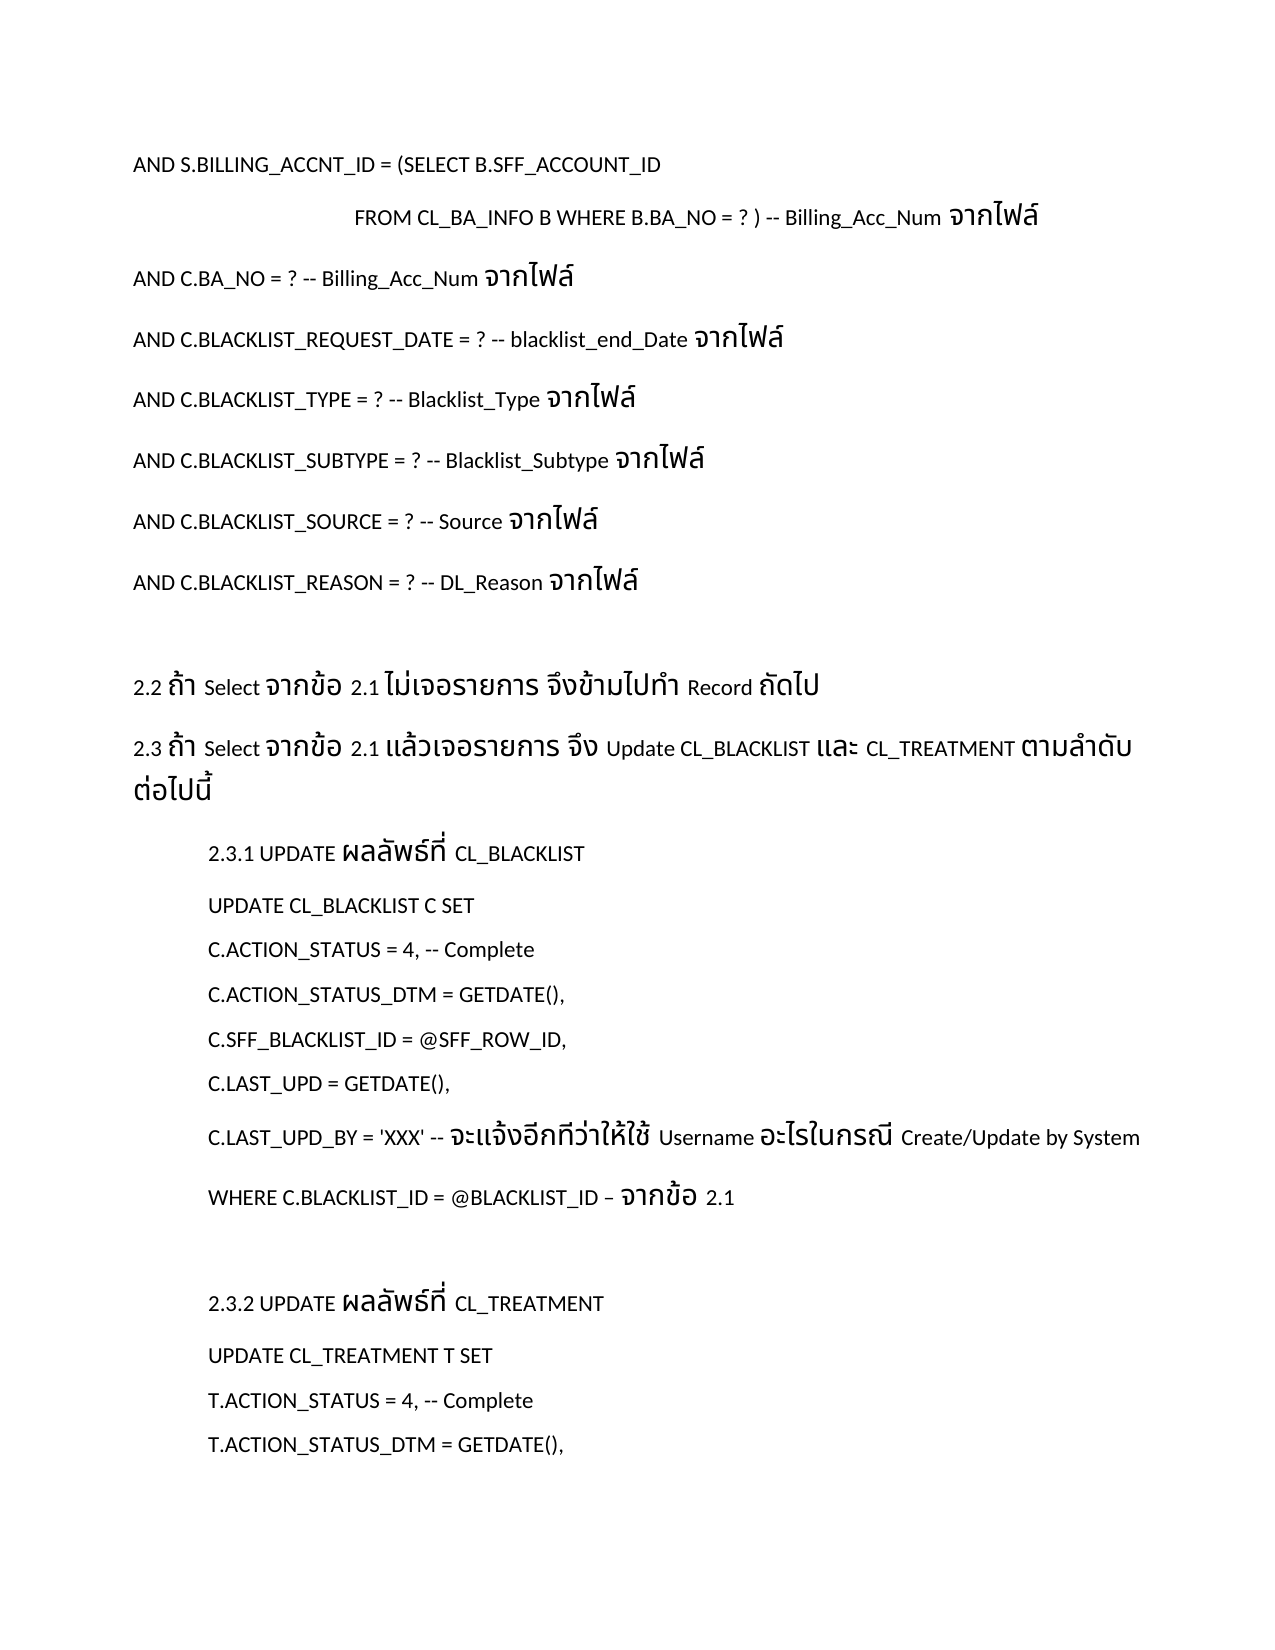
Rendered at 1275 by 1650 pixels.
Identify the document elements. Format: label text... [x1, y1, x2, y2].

text AND C.BLACKLIST_SUBTYPE = ? -- Blacklist_Subtype จากไฟล์ [133, 438, 1152, 482]
text 2.2 ถ้า Select จากข้อ 2.1 ไม่เจอรายการ จึงข้ามไปทำ Record ถัดไป [133, 664, 1152, 708]
text UPDATE CL_TREATMENT T SET [133, 1341, 1152, 1369]
text T.ACTION_STATUS_DTM = GETDATE(), [133, 1430, 1152, 1458]
text UPDATE CL_BLACKLIST C SET [133, 891, 1152, 919]
text C.ACTION_STATUS = 4, -- Complete [133, 935, 1152, 963]
text AND C.BLACKLIST_REASON = ? -- DL_Reason จากไฟล์ [133, 559, 1152, 603]
text AND C.BA_NO = ? -- Billing_Acc_Num จากไฟล์ [133, 255, 1152, 299]
text AND S.BILLING_ACCNT_ID = (SELECT B.SFF_ACCOUNT_ID [133, 150, 1152, 178]
text C.ACTION_STATUS_DTM = GETDATE(), [133, 980, 1152, 1008]
text AND C.BLACKLIST_TYPE = ? -- Blacklist_Type จากไฟล์ [133, 377, 1152, 421]
text C.LAST_UPD = GETDATE(), [133, 1069, 1152, 1097]
text AND C.BLACKLIST_REQUEST_DATE = ? -- blacklist_end_Date จากไฟล์ [133, 316, 1152, 360]
text FROM CL_BA_INFO B WHERE B.BA_NO = ? ) -- Billing_Acc_Num จากไฟล์ [133, 195, 1152, 239]
text T.ACTION_STATUS = 4, -- Complete [133, 1386, 1152, 1414]
text C.LAST_UPD_BY = 'XXX' -- จะแจ้งอีกทีว่าให้ใช้ Username อะไรในกรณี Create/Update by System [133, 1114, 1152, 1158]
text 2.3.1 UPDATE ผลลัพธ์ที่ CL_BLACKLIST [133, 830, 1152, 874]
text C.SFF_BLACKLIST_ID = @SFF_ROW_ID, [133, 1025, 1152, 1053]
text 2.3 ถ้า Select จากข้อ 2.1 แล้วเจอรายการ จึง Update CL_BLACKLIST และ CL_TREATMENT ตามลำดับต่อไปนี้ [133, 725, 1152, 813]
text WHERE C.BLACKLIST_ID = @BLACKLIST_ID – จากข้อ 2.1 [133, 1175, 1152, 1219]
text AND C.BLACKLIST_SOURCE = ? -- Source จากไฟล์ [133, 498, 1152, 542]
text 2.3.2 UPDATE ผลลัพธ์ที่ CL_TREATMENT [133, 1280, 1152, 1324]
